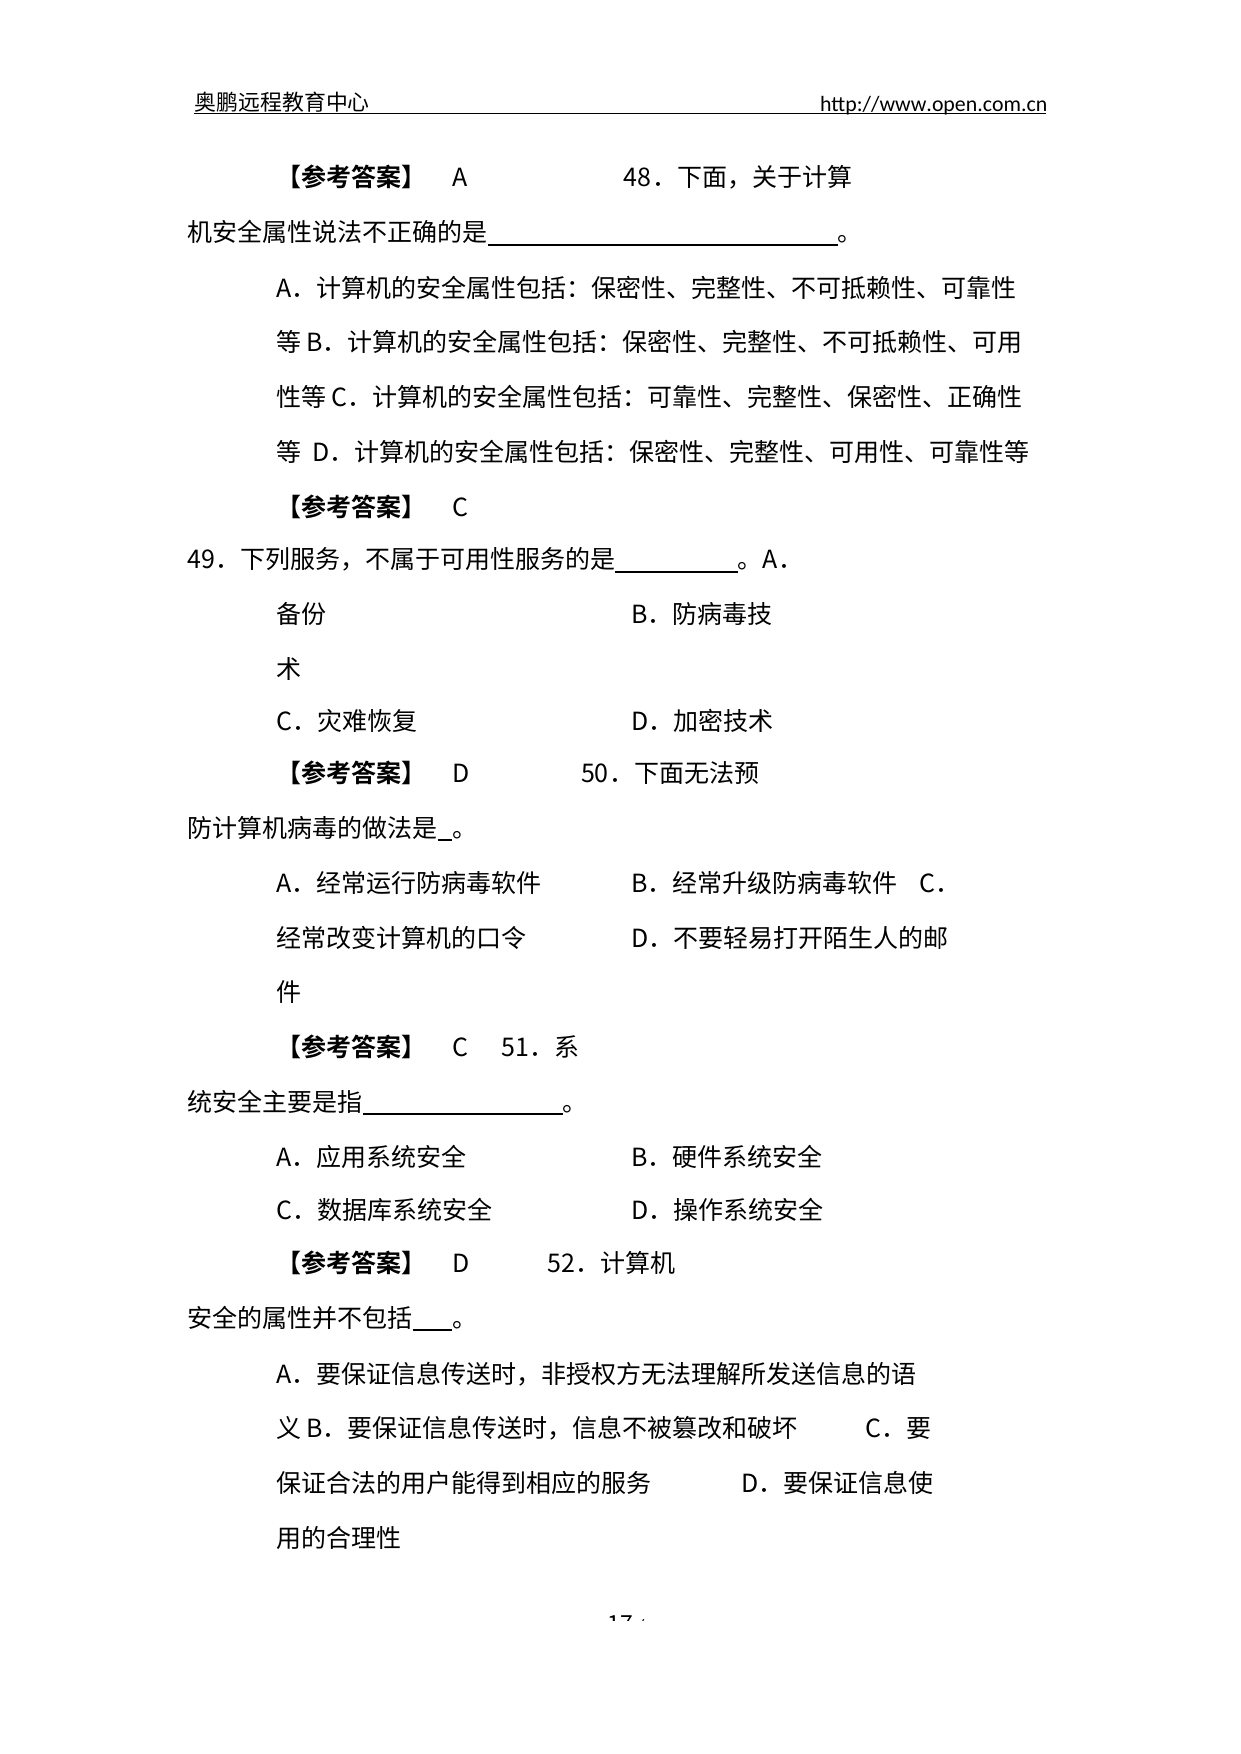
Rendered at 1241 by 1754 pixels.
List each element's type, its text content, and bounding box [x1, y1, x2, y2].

text 【参考答案】 D 50．下面无法预防计算机病毒的做法是 。 [187, 753, 763, 844]
text 【参考答案】 D 52．计算机安全的属性并不包括 。 [187, 1244, 688, 1335]
text 【参考答案】 A 48．下面，关于计算机安全属性说法不正确的是 。 [187, 158, 863, 249]
text 【参考答案】 C 51．系统安全主要是指 。 [187, 1028, 588, 1119]
text A．经常运行防病毒软件 B．经常升级防病毒软件 C．经常改变计算机的口令 D．不要轻易打开陌生人的邮件 [276, 863, 969, 1009]
text A．要保证信息传送时，非授权方无法理解所发送信息的语义B．要保证信息传送时，信息不被篡改和破坏 C．要保证合法的用户能得到相应的服务 D．要保证信息使用的合理性 [276, 1354, 939, 1554]
text C．灾难恢复 D．加密技术 [276, 705, 1076, 736]
text 49．下列服务，不属于可用性服务的是 。A．备份 B．防病毒技术 [187, 540, 794, 686]
text A．计算机的安全属性包括：保密性、完整性、不可抵赖性、可靠性等B．计算机的安全属性包括：保密性、完整性、不可抵赖性、可用性等C．计算机的安全属性包括：可靠性、完整性、保密性、正确性等 D．计算机的安全属性包括：保密性、完整性、可用性、可靠性等 [276, 268, 1039, 468]
text C．数据库系统安全 D．操作系统安全 [276, 1191, 1076, 1227]
text A．应用系统安全 B．硬件系统安全 [276, 1138, 1076, 1174]
subtitle 【参考答案】 C [276, 487, 1076, 523]
